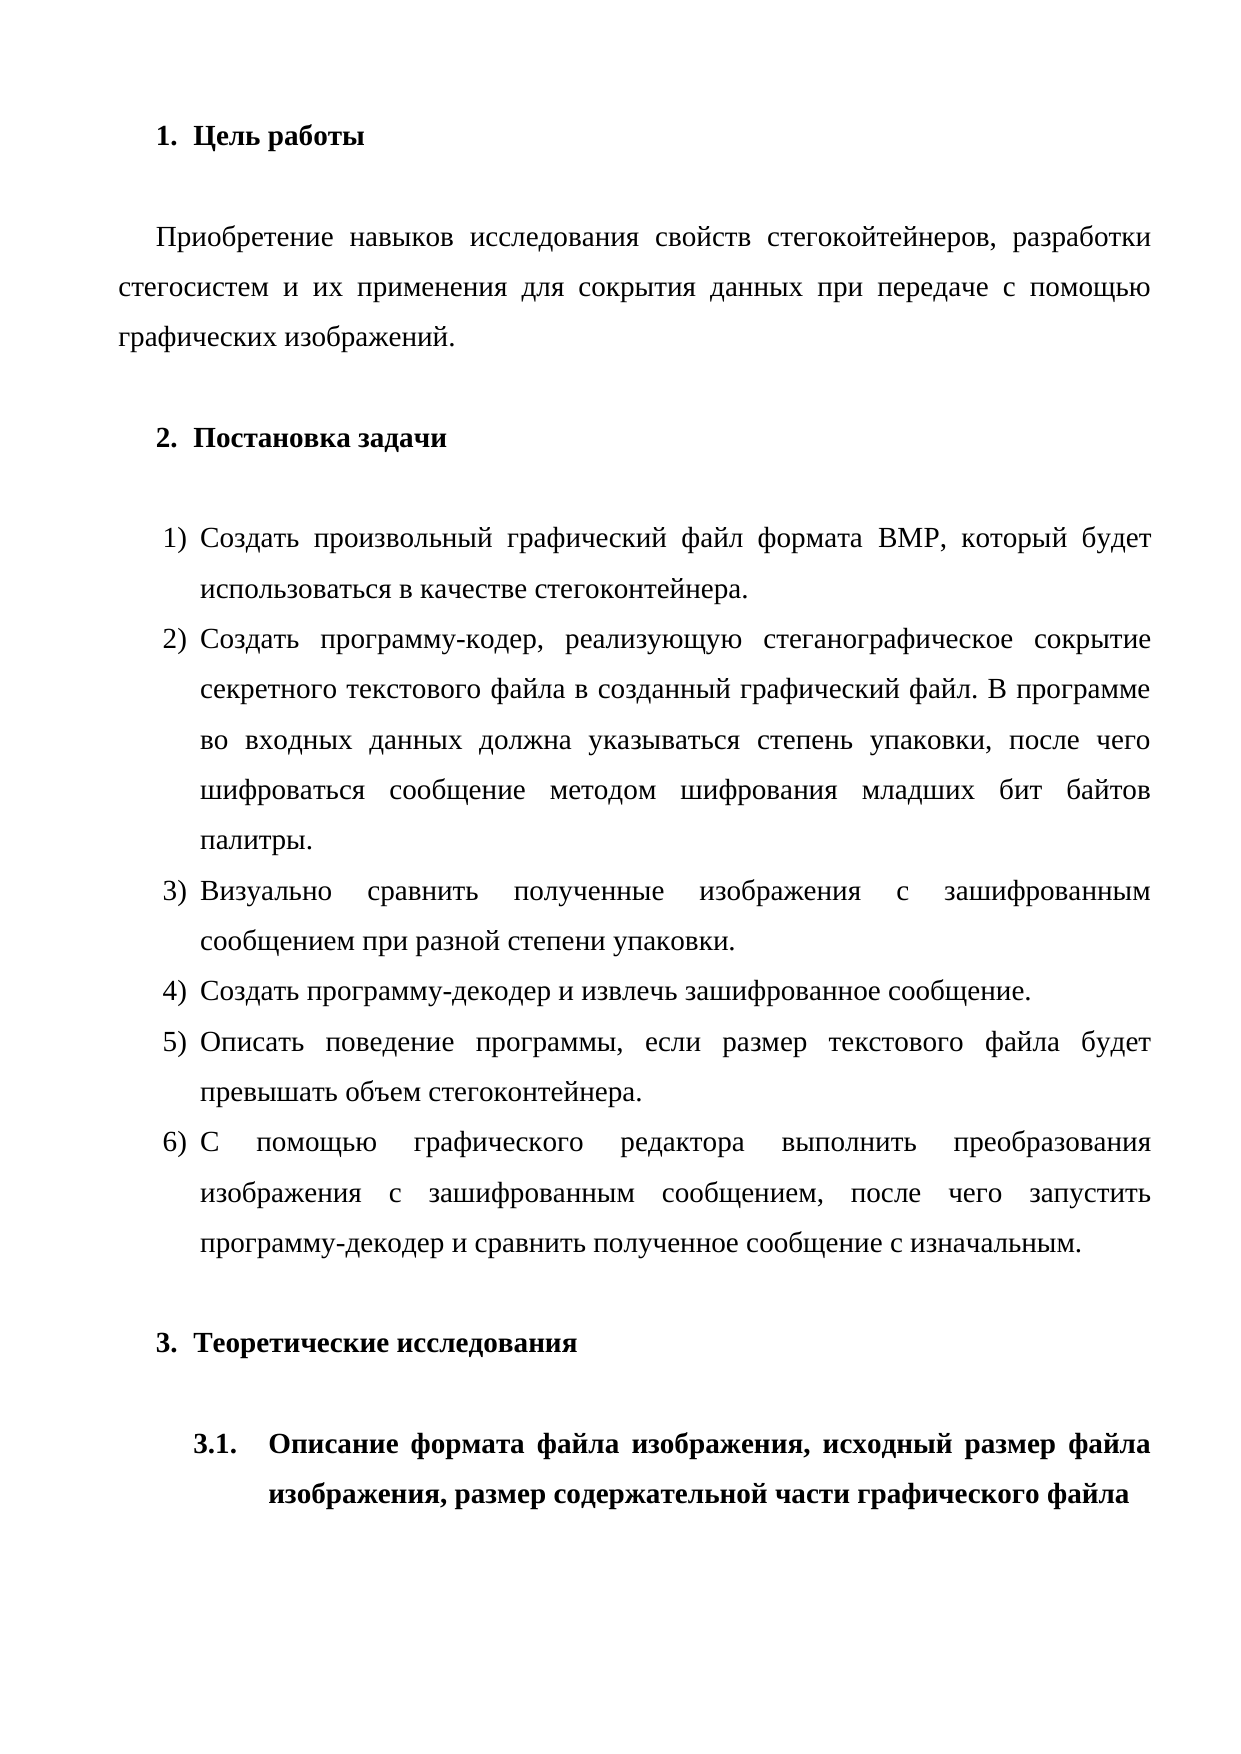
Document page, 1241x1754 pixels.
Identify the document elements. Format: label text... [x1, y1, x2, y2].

list Постановка задачи [156, 420, 1152, 453]
list Теоретические исследования [156, 1326, 1152, 1359]
list Описание формата файла изображения, исходный размер файла изображения, размер содержательной части графического файла [193, 1426, 1152, 1510]
list Создать программу-кодер, реализующую стеганографическое сокрытие секретного текстового файла в созданный графический файл. В программе во входных данных должна указываться степень упаковки, после чего шифроваться сообщение методом шифрования младших бит байтов палитры. [162, 621, 1152, 856]
list С помощью графического редактора выполнить преобразования изображения с зашифрованным сообщением, после чего запустить программу-декодер и сравнить полученное сообщение с изначальным. [162, 1124, 1152, 1258]
list Создать программу-декодер и извлечь зашифрованное сообщение. [162, 973, 1152, 1007]
list Создать произвольный графический файл формата BMP, который будет использоваться в качестве стегоконтейнера. [162, 521, 1152, 604]
list Цель работы [156, 118, 1152, 152]
list Визуально сравнить полученные изображения с зашифрованным сообщением при разной степени упаковки. [162, 873, 1152, 957]
list Описать поведение программы, если размер текстового файла будет превышать объем стегоконтейнера. [162, 1024, 1152, 1108]
text Приобретение навыков исследования свойств стегокойтейнеров, разработки стегосистем и их применения для сокрытия данных при передаче с помощью графических изображений. [118, 219, 1152, 353]
